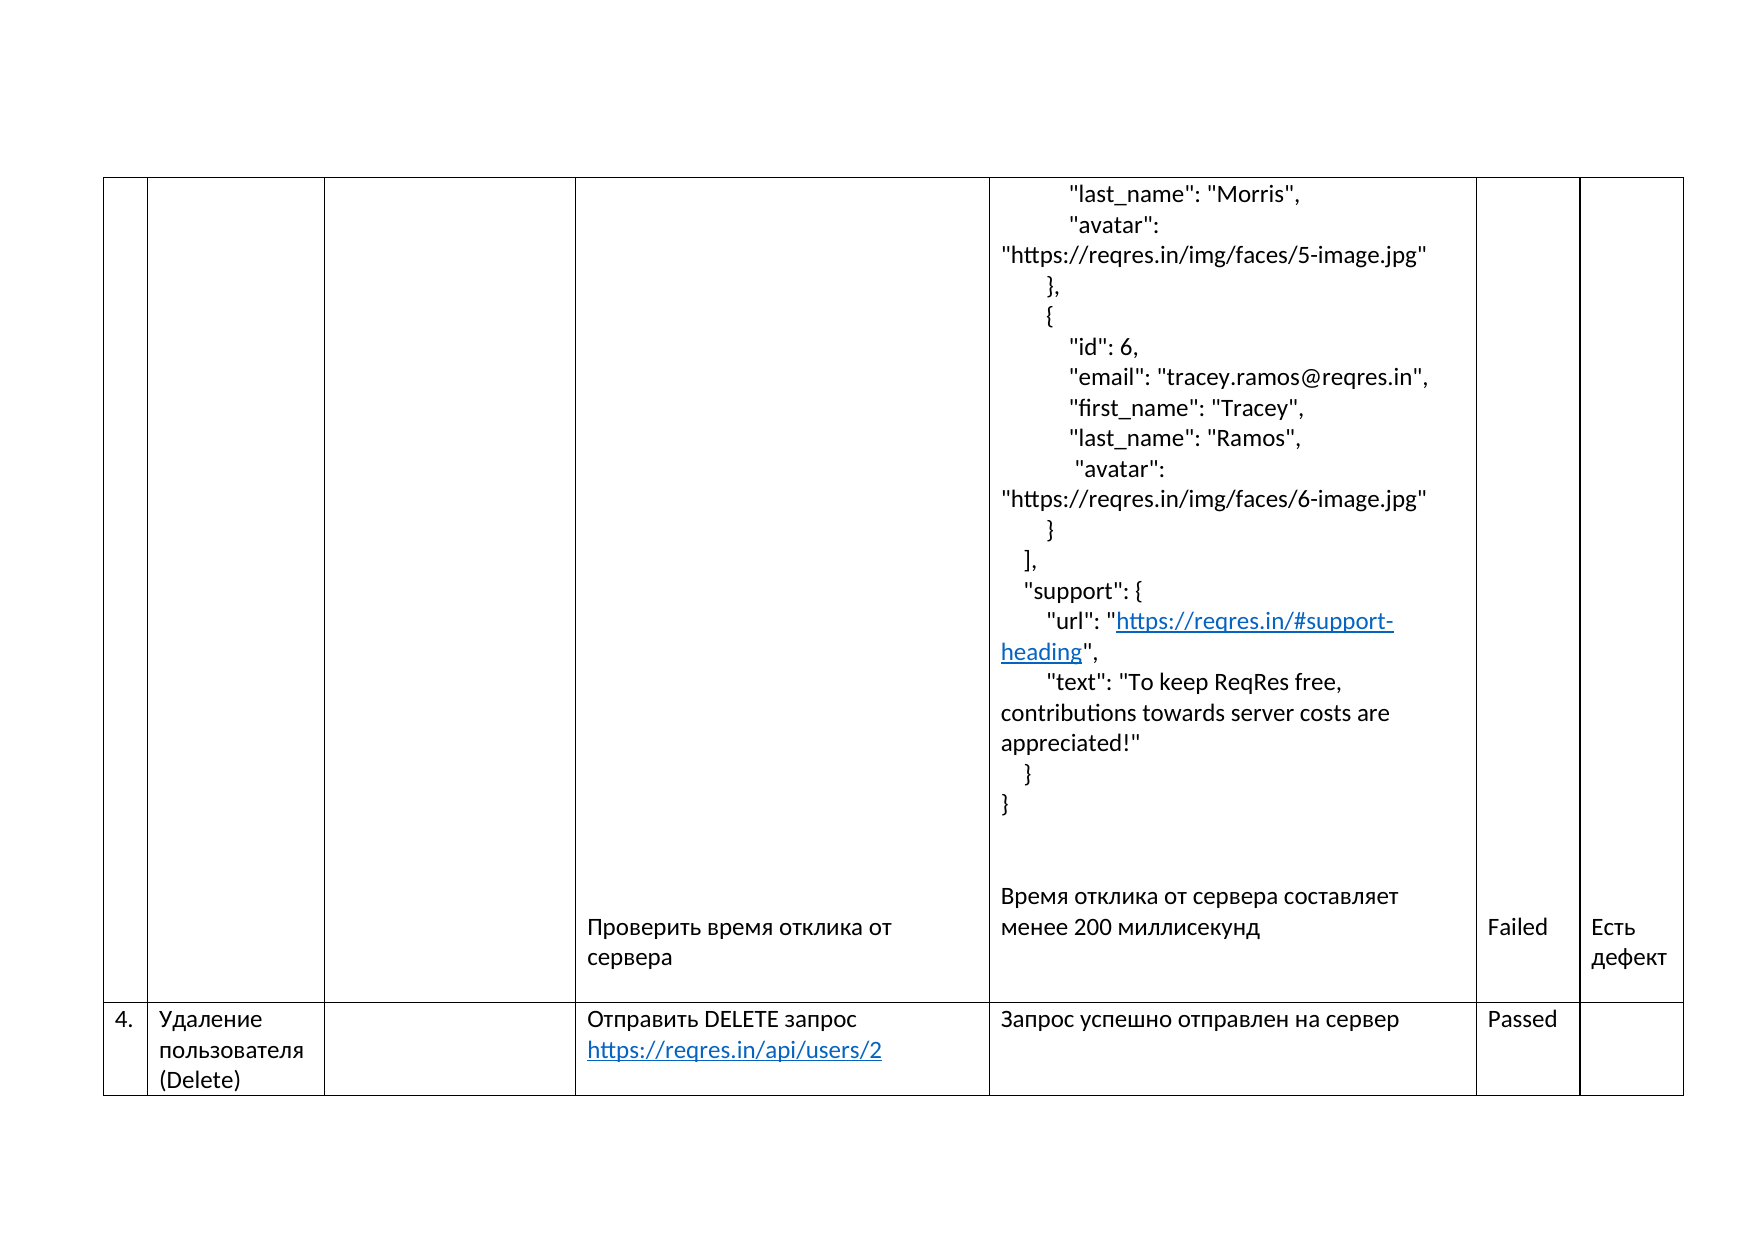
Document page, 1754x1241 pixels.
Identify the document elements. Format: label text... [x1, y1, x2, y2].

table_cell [148, 1003, 324, 1095]
table_cell Есть дефект [1581, 178, 1683, 1002]
table_cell Отправить DELETE запрос https://reqres.in/api/users/2 [576, 1003, 989, 1095]
table_cell Запрос успешно отправлен на сервер [990, 1003, 1476, 1095]
table_cell Passed Failed [1477, 178, 1579, 1002]
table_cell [990, 178, 1476, 1002]
table_cell 4. [104, 1003, 147, 1095]
table_cell Passed [1477, 1003, 1579, 1095]
table_cell [325, 1003, 575, 1095]
table_cell [1581, 1003, 1683, 1095]
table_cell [576, 178, 989, 1002]
